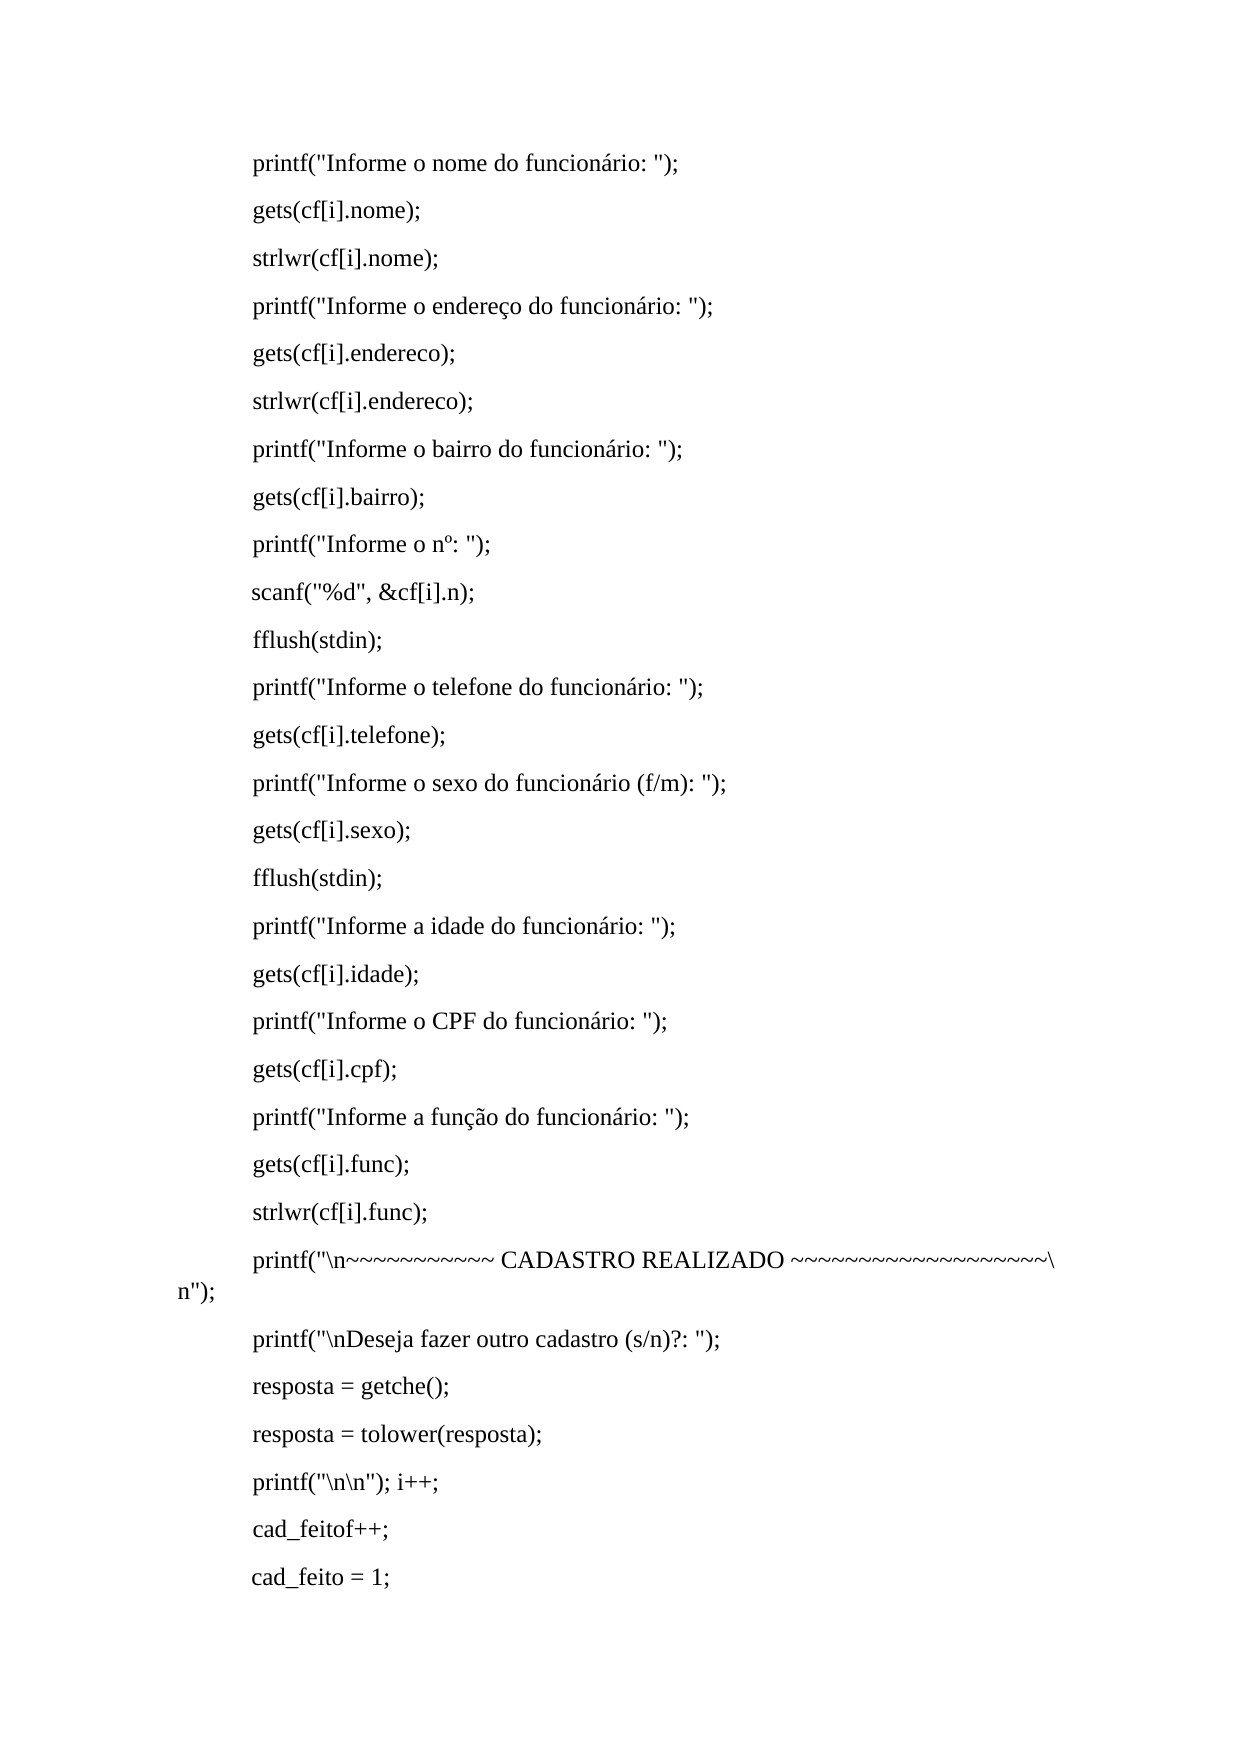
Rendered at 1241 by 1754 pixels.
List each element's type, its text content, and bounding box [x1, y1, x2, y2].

text gets(cf[i].func); [177, 1149, 1063, 1178]
text resposta = getche(); [177, 1371, 1063, 1400]
text resposta = tolower(resposta); [177, 1419, 1063, 1448]
text cad_feito = 1; [177, 1562, 1063, 1591]
text strlwr(cf[i].nome); [177, 243, 1063, 272]
text printf("Informe o nome do funcionário: "); [177, 148, 1063, 176]
text printf("Informe o bairro do funcionário: "); [177, 434, 1063, 463]
text gets(cf[i].nome); [177, 195, 1063, 224]
text gets(cf[i].cpf); [177, 1054, 1063, 1083]
text gets(cf[i].telefone); [177, 720, 1063, 749]
text printf("\n\n"); i++; [177, 1467, 1063, 1496]
text gets(cf[i].bairro); [177, 482, 1063, 510]
text printf("Informe o endereço do funcionário: "); [177, 291, 1063, 319]
text printf("\n~~~~~~~~~~~ CADASTRO REALIZADO ~~~~~~~~~~~~~~~~~~~\n"); [177, 1245, 1063, 1305]
text strlwr(cf[i].endereco); [177, 386, 1063, 415]
text printf("Informe o sexo do funcionário (f/m): "); [177, 768, 1063, 797]
text printf("Informe o CPF do funcionário: "); [177, 1006, 1063, 1035]
text strlwr(cf[i].func); [177, 1197, 1063, 1226]
text cad_feitof++; [177, 1514, 1063, 1543]
text gets(cf[i].sexo); [177, 816, 1063, 844]
text printf("Informe o telefone do funcionário: "); [177, 672, 1063, 701]
text printf("Informe o nº: "); [177, 529, 1063, 558]
text fflush(stdin); [177, 863, 1063, 892]
text gets(cf[i].endereco); [177, 338, 1063, 367]
text fflush(stdin); [177, 625, 1063, 653]
text printf("Informe a idade do funcionário: "); [177, 911, 1063, 940]
text printf("Informe a função do funcionário: "); [177, 1102, 1063, 1131]
text gets(cf[i].idade); [177, 959, 1063, 987]
text scanf("%d", &cf[i].n); [177, 577, 1063, 606]
text printf("\nDeseja fazer outro cadastro (s/n)?: "); [177, 1324, 1063, 1352]
